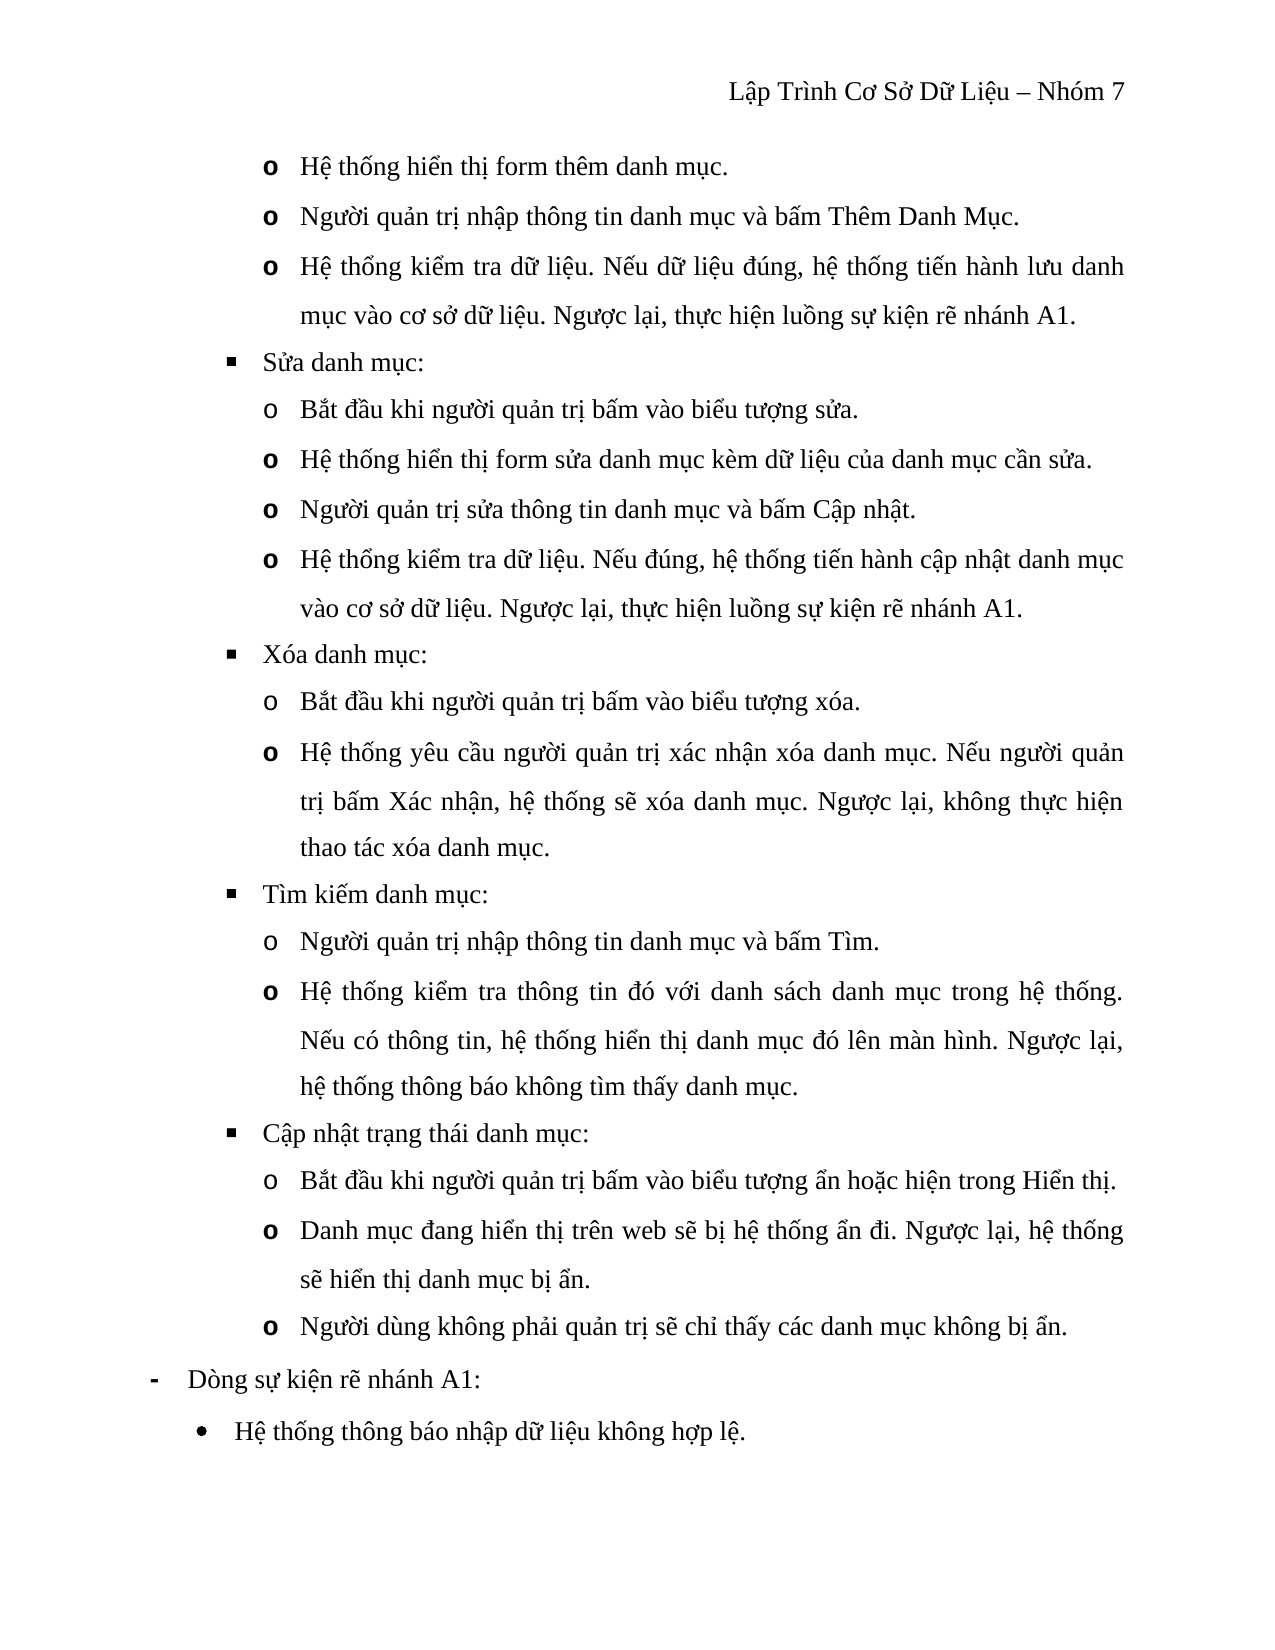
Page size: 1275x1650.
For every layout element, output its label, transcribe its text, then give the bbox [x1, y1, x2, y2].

list Bắt đầu khi người quản trị bấm vào biểu tượng ẩn hoặc hiện trong Hiển thị. [262, 1164, 1125, 1197]
list Hệ thống kiểm tra thông tin đó với danh sách danh mục trong hệ thống. Nếu có thông tin, hệ thống hiển thị danh mục đó lên màn hình. Ngược lại, hệ thống thông báo không tìm thấy danh mục. [262, 975, 1125, 1102]
list Người quản trị sửa thông tin danh mục và bấm Cập nhật. [262, 493, 1125, 526]
list Dòng sự kiện rẽ nhánh A1: [150, 1360, 1125, 1397]
list Người dùng không phải quản trị sẽ chỉ thấy các danh mục không bị ẩn. [262, 1310, 1125, 1343]
list Hệ thống yêu cầu người quản trị xác nhận xóa danh mục. Nếu người quản trị bấm Xác nhận, hệ thống sẽ xóa danh mục. Ngược lại, không thực hiện thao tác xóa danh mục. [262, 736, 1125, 862]
list Danh mục đang hiển thị trên web sẽ bị hệ thống ẩn đi. Ngược lại, hệ thống sẽ hiển thị danh mục bị ẩn. [262, 1214, 1125, 1294]
list Xóa danh mục: [225, 639, 1125, 670]
list Người quản trị nhập thông tin danh mục và bấm Tìm. [262, 925, 1125, 958]
list Tìm kiếm danh mục: [225, 878, 1125, 909]
list Cập nhật trạng thái danh mục: [225, 1117, 1125, 1148]
list Hệ thổng kiểm tra dữ liệu. Nếu dữ liệu đúng, hệ thống tiến hành lưu danh mục vào cơ sở dữ liệu. Ngược lại, thực hiện luồng sự kiện rẽ nhánh A1. [262, 250, 1125, 330]
list Bắt đầu khi người quản trị bấm vào biểu tượng sửa. [262, 393, 1125, 426]
list Hệ thổng kiểm tra dữ liệu. Nếu đúng, hệ thống tiến hành cập nhật danh mục vào cơ sở dữ liệu. Ngược lại, thực hiện luồng sự kiện rẽ nhánh A1. [262, 543, 1125, 623]
list Sửa danh mục: [225, 346, 1125, 377]
list Hệ thống hiển thị form sửa danh mục kèm dữ liệu của danh mục cần sửa. [262, 443, 1125, 476]
list Bắt đầu khi người quản trị bấm vào biểu tượng xóa. [262, 686, 1125, 719]
list Hệ thống hiển thị form thêm danh mục. [262, 150, 1125, 183]
list Người quản trị nhập thông tin danh mục và bấm Thêm Danh Mục. [262, 200, 1125, 233]
list Hệ thống thông báo nhập dữ liệu không hợp lệ. [197, 1415, 1125, 1446]
